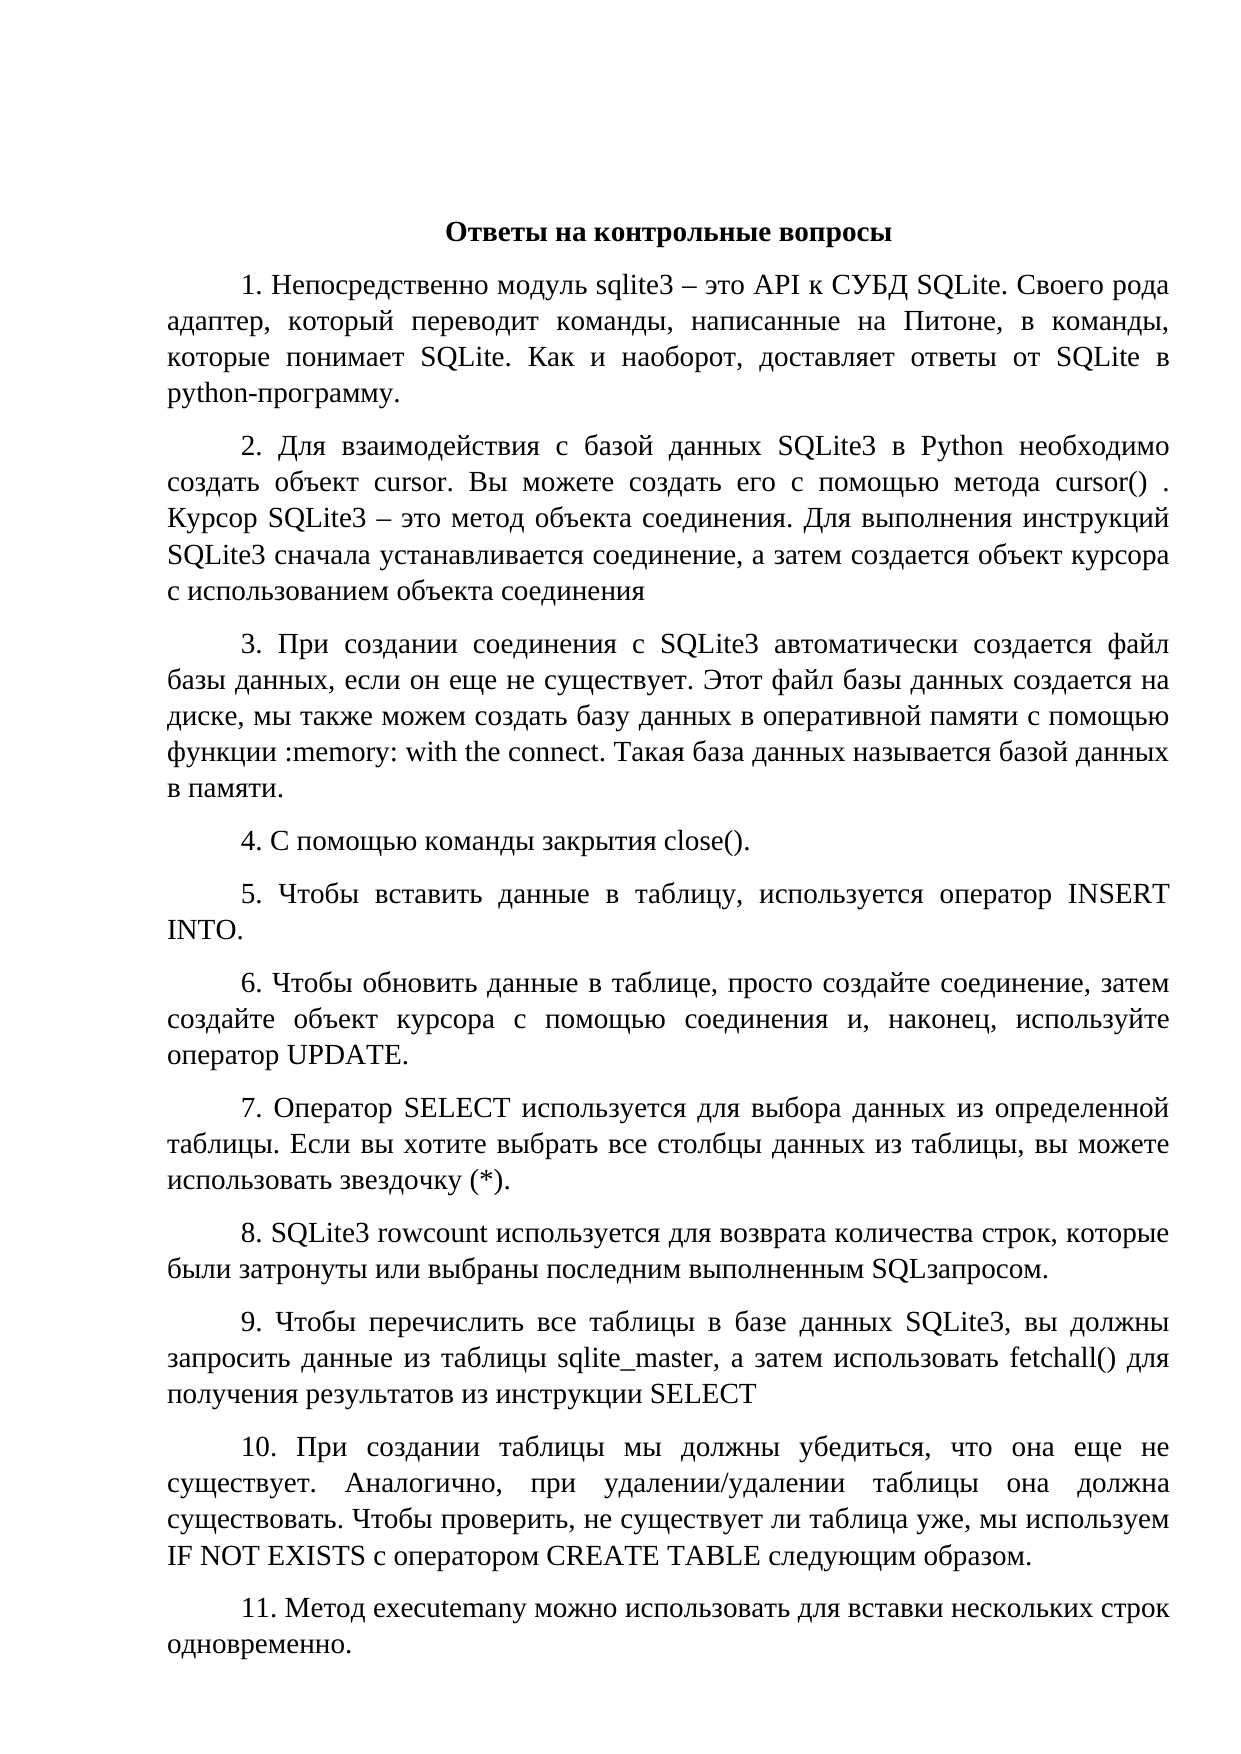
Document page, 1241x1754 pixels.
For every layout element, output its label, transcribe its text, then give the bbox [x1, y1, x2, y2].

text 2. Для взаимодействия с базой данных SQLite3 в Python необходимо создать объект cursor. Вы можете создать его с помощью метода cursor() . Курсор SQLite3 – это метод объекта соединения. Для выполнения инструкций SQLite3 сначала устанавливается соединение, а затем создается объект курсора с использованием объекта соединения [167, 428, 1171, 606]
text Ответы на контрольные вопросы [167, 214, 1171, 248]
text 8. SQLite3 rowcount используется для возврата количества строк, которые были затронуты или выбраны последним выполненным SQLзапросом. [167, 1215, 1171, 1285]
text 7. Оператор SELECT используется для выбора данных из определенной таблицы. Если вы хотите выбрать все столбцы данных из таблицы, вы можете использовать звездочку (*). [167, 1090, 1171, 1196]
text 1. Непосредственно модуль sqlite3 – это API к СУБД SQLite. Своего рода адаптер, который переводит команды, написанные на Питоне, в команды, которые понимает SQLite. Как и наоборот, доставляет ответы от SQLite в python-программу. [167, 267, 1171, 409]
text 6. Чтобы обновить данные в таблице, просто создайте соединение, затем создайте объект курсора с помощью соединения и, наконец, используйте оператор UPDATE. [167, 965, 1171, 1071]
text 11. Метод executemany можно использовать для вставки нескольких строк одновременно. [167, 1590, 1171, 1660]
text 4. С помощью команды закрытия close(). [167, 823, 1171, 857]
text 3. При создании соединения с SQLite3 автоматически создается файл базы данных, если он еще не существует. Этот файл базы данных создается на диске, мы также можем создать базу данных в оперативной памяти с помощью функции :memory: with the connect. Такая база данных называется базой данных в памяти. [167, 626, 1171, 804]
text 9. Чтобы перечислить все таблицы в базе данных SQLite3, вы должны запросить данные из таблицы sqlite_master, а затем использовать fetchall() для получения результатов из инструкции SELECT [167, 1304, 1171, 1410]
text 10. При создании таблицы мы должны убедиться, что она еще не существует. Аналогично, при удалении/удалении таблицы она должна существовать. Чтобы проверить, не существует ли таблица уже, мы используем IF NOT EXISTS с оператором CREATE TABLE следующим образом. [167, 1429, 1171, 1571]
text 5. Чтобы вставить данные в таблицу, используется оператор INSERT INTO. [167, 876, 1171, 946]
